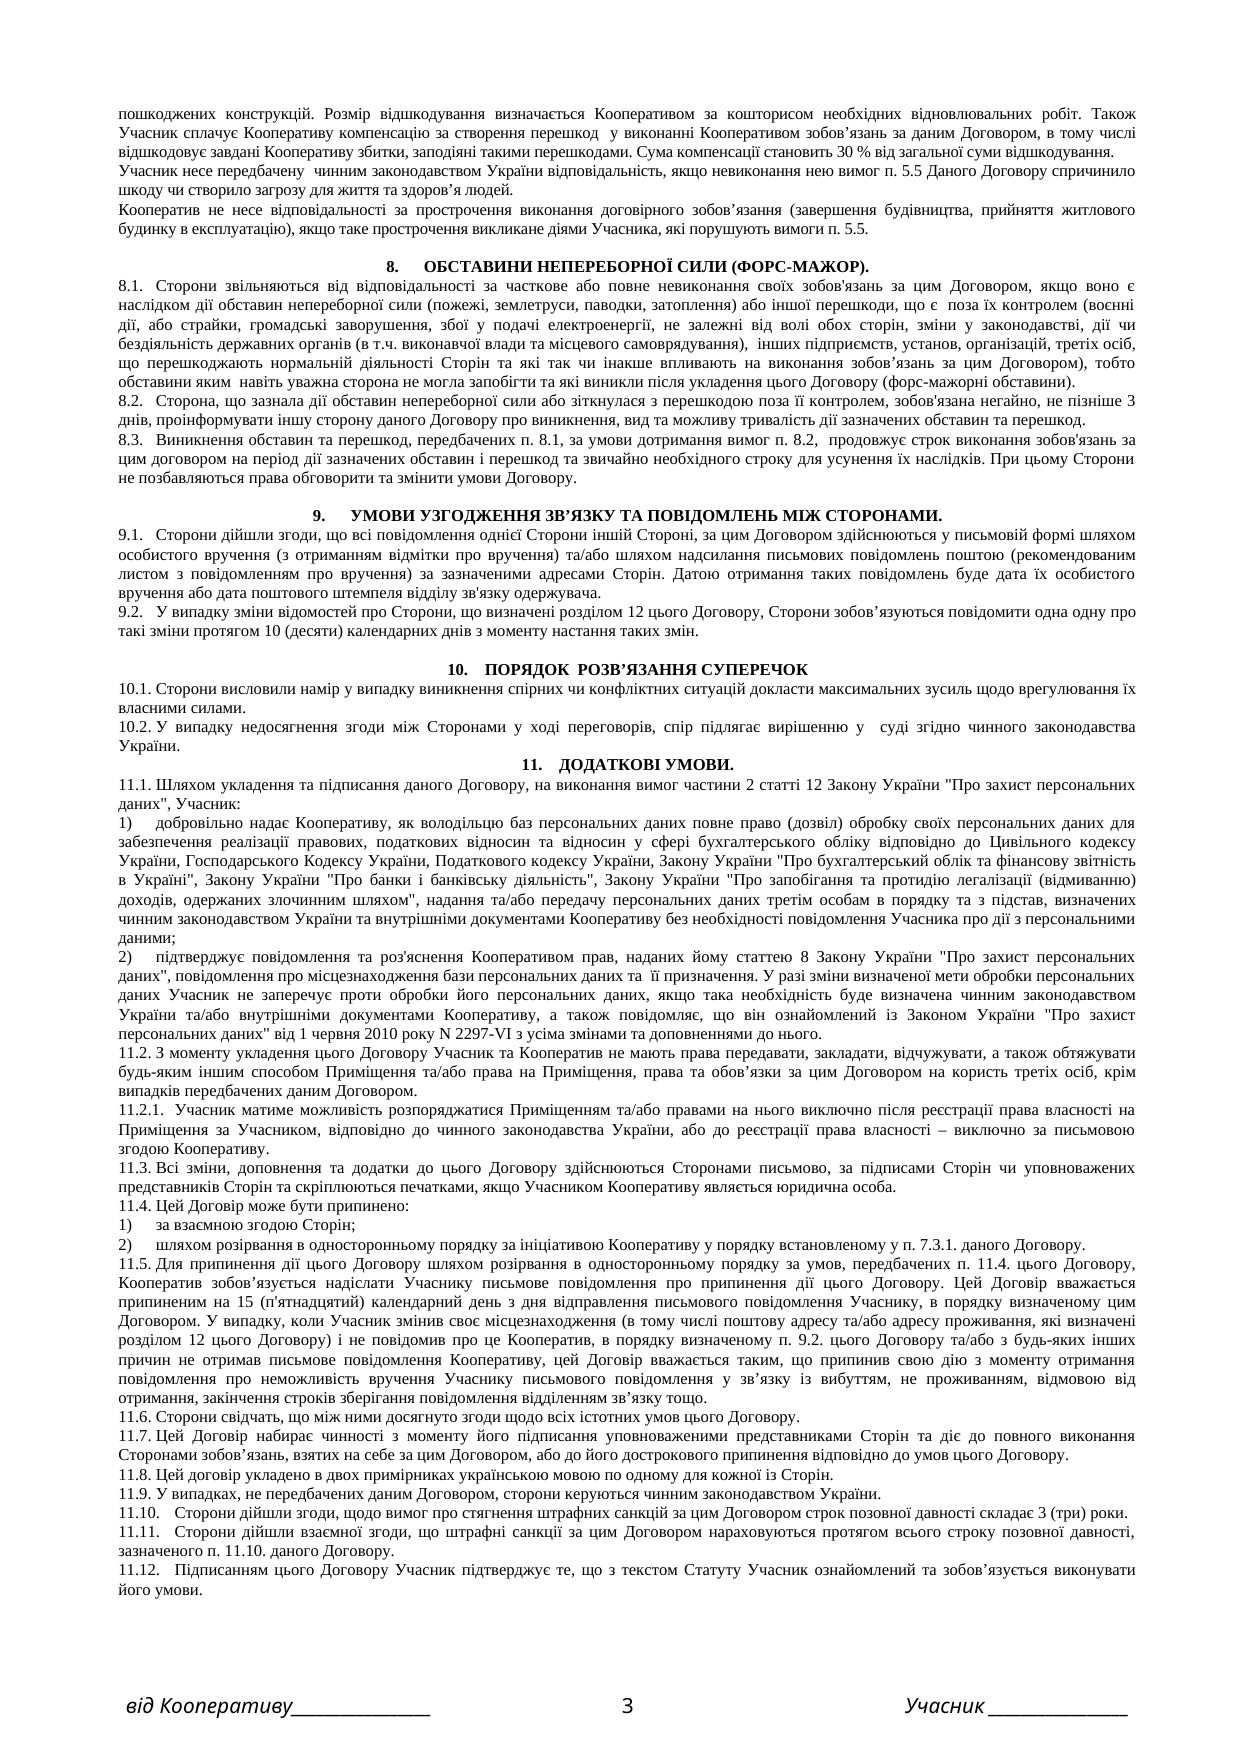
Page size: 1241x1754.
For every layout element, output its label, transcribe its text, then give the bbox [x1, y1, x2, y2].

list Сторони висловили намір у випадку виникнення спірних чи конфліктних ситуацій докласти максимальних зусиль щодо врегулювання їх власними силами. [118, 678, 1137, 717]
list Для припинення дії цього Договору шляхом розірвання в односторонньому порядку за умов, передбачених п. 11.4. цього Договору, Кооператив зобов’язується надіслати Учаснику письмове повідомлення про припинення дії цього Договору. Цей Договір вважається припиненим на 15 (п'ятнадцятий) календарний день з дня відправлення письмового повідомлення Учаснику, в порядку визначеному цим Договором. У випадку, коли Учасник змінив своє місцезнаходження (в тому числі поштову адресу та/або адресу проживання, які визначені розділом 12 цього Договору) і не повідомив про це Кооператив, в порядку визначеному п. 9.2. цього Договору та/або з будь-яких інших причин не отримав письмове повідомлення Кооперативу, цей Договір вважається таким, що припинив свою дію з моменту отримання повідомлення про неможливість вручення Учаснику письмового повідомлення у зв’язку із вибуттям, не проживанням, відмовою від отримання, закінчення строків зберігання повідомлення відділенням зв’язку тощо. [118, 1253, 1137, 1407]
list Підписанням цього Договору Учасник підтверджує те, що з текстом Статуту Учасник ознайомлений та зобов’язується виконувати його умови. [118, 1560, 1137, 1598]
list Сторони дійшли згоди, щодо вимог про стягнення штрафних санкцій за цим Договором строк позовної давності складає 3 (три) роки. [118, 1503, 1137, 1522]
list Цей договір укладено в двох примірниках українською мовою по одному для кожної із Сторін. [118, 1464, 1137, 1483]
list шляхом розірвання в односторонньому порядку за ініціативою Кооперативу у порядку встановленому у п. 7.3.1. даного Договору. [118, 1234, 1137, 1253]
list З моменту укладення цього Договору Учасник та Кооператив не мають права передавати, закладати, відчужувати, а також обтяжувати будь-яким іншим способом Приміщення та/або права на Приміщення, права та обов’язки за цим Договором на користь третіх осіб, крім випадків передбачених даним Договором. [118, 1043, 1137, 1100]
list за взаємною згодою Сторін; [118, 1215, 1137, 1234]
list У випадках, не передбачених даним Договором, сторони керуються чинним законодавством України. [118, 1483, 1137, 1503]
list У випадку зміни відомостей про Сторони, що визначені розділом 12 цього Договору, Сторони зобов’язуються повідомити одна одну про такі зміни протягом 10 (десяти) календарних днів з моменту настання таких змін. [118, 602, 1137, 640]
list Шляхом укладення та підписання даного Договору, на виконання вимог частини 2 статті 12 Закону України "Про захист персональних даних", Учасник: [118, 774, 1137, 813]
list Додаткові умови. [118, 755, 1137, 774]
list Цей Договір набирає чинності з моменту його підписання уповноваженими представниками Сторін та діє до повного виконання Сторонами зобов’язань, взятих на себе за цим Договором, або до його дострокового припинення відповідно до умов цього Договору. [118, 1426, 1137, 1464]
list Сторони свідчать, що між ними досягнуто згоди щодо всіх істотних умов цього Договору. [118, 1407, 1137, 1426]
list добровільно надає Кооперативу, як володільцю баз персональних даних повне право (дозвіл) обробку своїх персональних даних для забезпечення реалізації правових, податкових відносин та відносин у сфері бухгалтерського обліку відповідно до Цивільного кодексу України, Господарського Кодексу України, Податкового кодексу України, Закону України "Про бухгалтерський облік та фінансову звітність в Україні", Закону України "Про банки і банківську діяльність", Закону України "Про запобігання та протидію легалізації (відмиванню) доходів, одержаних злочинним шляхом", надання та/або передачу персональних даних третім особам в порядку та з підстав, визначених чинним законодавством України та внутрішніми документами Кооперативу без необхідності повідомлення Учасника про дії з персональними даними; [118, 813, 1137, 947]
list У випадку недосягнення згоди між Сторонами у ході переговорів, спір підлягає вирішенню у суді згідно чинного законодавства України. [118, 717, 1137, 755]
text Учасник несе передбачену чинним законодавством України відповідальність, якщо невиконання нею вимог п. 5.5 Даного Договору спричинило шкоду чи створило загрозу для життя та здоров’я людей. [118, 161, 1137, 199]
list Сторони дійшли взаємної згоди, що штрафні санкції за цим Договором нараховуються протягом всього строку позовної давності, зазначеного п. 11.10. даного Договору. [118, 1522, 1137, 1560]
list Кооператив не несе відповідальності за прострочення виконання договірного зобов’язання (завершення будівництва, прийняття житлового будинку в експлуатацію), якщо таке прострочення викликане діями Учасника, які порушують вимоги п. 5.5. [118, 199, 1137, 238]
list підтверджує повідомлення та роз'яснення Кооперативом прав, наданих йому статтею 8 Закону України "Про захист персональних даних", повідомлення про місцезнаходження бази персональних даних та її призначення. У разі зміни визначеної мети обробки персональних даних Учасник не заперечує проти обробки його персональних даних, якщо така необхідність буде визначена чинним законодавством України та/або внутрішніми документами Кооперативу, а також повідомляє, що він ознайомлений із Законом України "Про захист персональних даних" від 1 червня 2010 року N 2297-VI з усіма змінами та доповненнями до нього. [118, 947, 1137, 1043]
list Сторони дійшли згоди, що всі повідомлення однієї Сторони іншій Стороні, за цим Договором здійснюються у письмовій формі шляхом особистого вручення (з отриманням відмітки про вручення) та/або шляхом надсилання письмових повідомлень поштою (рекомендованим листом з повідомленням про вручення) за зазначеними адресами Сторін. Датою отримання таких повідомлень буде дата їх особистого вручення або дата поштового штемпеля відділу зв'язку одержувача. [118, 525, 1137, 602]
list Сторона, що зазнала дії обставин непереборної сили або зіткнулася з перешкодою поза її контролем, зобов'язана негайно, не пізніше 3 днів, проінформувати іншу сторону даного Договору про виникнення, вид та можливу тривалість дії зазначених обставин та перешкод. [118, 391, 1137, 429]
list Виникнення обставин та перешкод, передбачених п. 8.1, за умови дотримання вимог п. 8.2, продовжує строк виконання зобов'язань за цим договором на період дії зазначених обставин і перешкод та звичайно необхідного строку для усунення їх наслідків. При цьому Сторони не позбавляються права обговорити та змінити умови Договору. [118, 429, 1137, 487]
list УМОВИ УЗГОДЖЕННЯ ЗВ’ЯЗКУ та повідомлень МІЖ СТОРОНАМИ. [118, 506, 1137, 525]
list ПОРЯДОК РОЗВ’ЯЗАННЯ СУПЕРЕЧОК [118, 659, 1137, 678]
list ОБСТАВИНИ НЕПЕРЕБОРНОЇ СИЛИ (ФОРС-МАЖОР). [118, 257, 1137, 276]
list Всі зміни, доповнення та додатки до цього Договору здійснюються Сторонами письмово, за підписами Сторін чи уповноважених представників Сторін та скріплюються печатками, якщо Учасником Кооперативу являється юридична особа. [118, 1158, 1137, 1196]
list Сторони звільняються від відповідальності за часткове або повне невиконання своїх зобов'язань за цим Договором, якщо воно є наслідком дії обставин непереборної сили (пожежі, землетруси, паводки, затоплення) або іншої перешкоди, що є поза їх контролем (воєнні дії, або страйки, громадські заворушення, збої у подачі електроенергії, не залежні від волі обох сторін, зміни у законодавстві, дії чи бездіяльність державних органів (в т.ч. виконавчої влади та місцевого самоврядування), інших підприємств, установ, організацій, третіх осіб, що перешкоджають нормальній діяльності Сторін та які так чи інакше впливають на виконання зобов’язань за цим Договором), тобто обставини яким навіть уважна сторона не могла запобігти та які виникли після укладення цього Договору (форс-мажорні обставини). [118, 276, 1137, 391]
list Цей Договір може бути припинено: [118, 1196, 1137, 1215]
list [118, 103, 1137, 161]
list Учасник матиме можливість розпоряджатися Приміщенням та/або правами на нього виключно після реєстрації права власності на Приміщення за Учасником, відповідно до чинного законодавства України, або до реєстрації права власності – виключно за письмовою згодою Кооперативу. [118, 1100, 1137, 1158]
